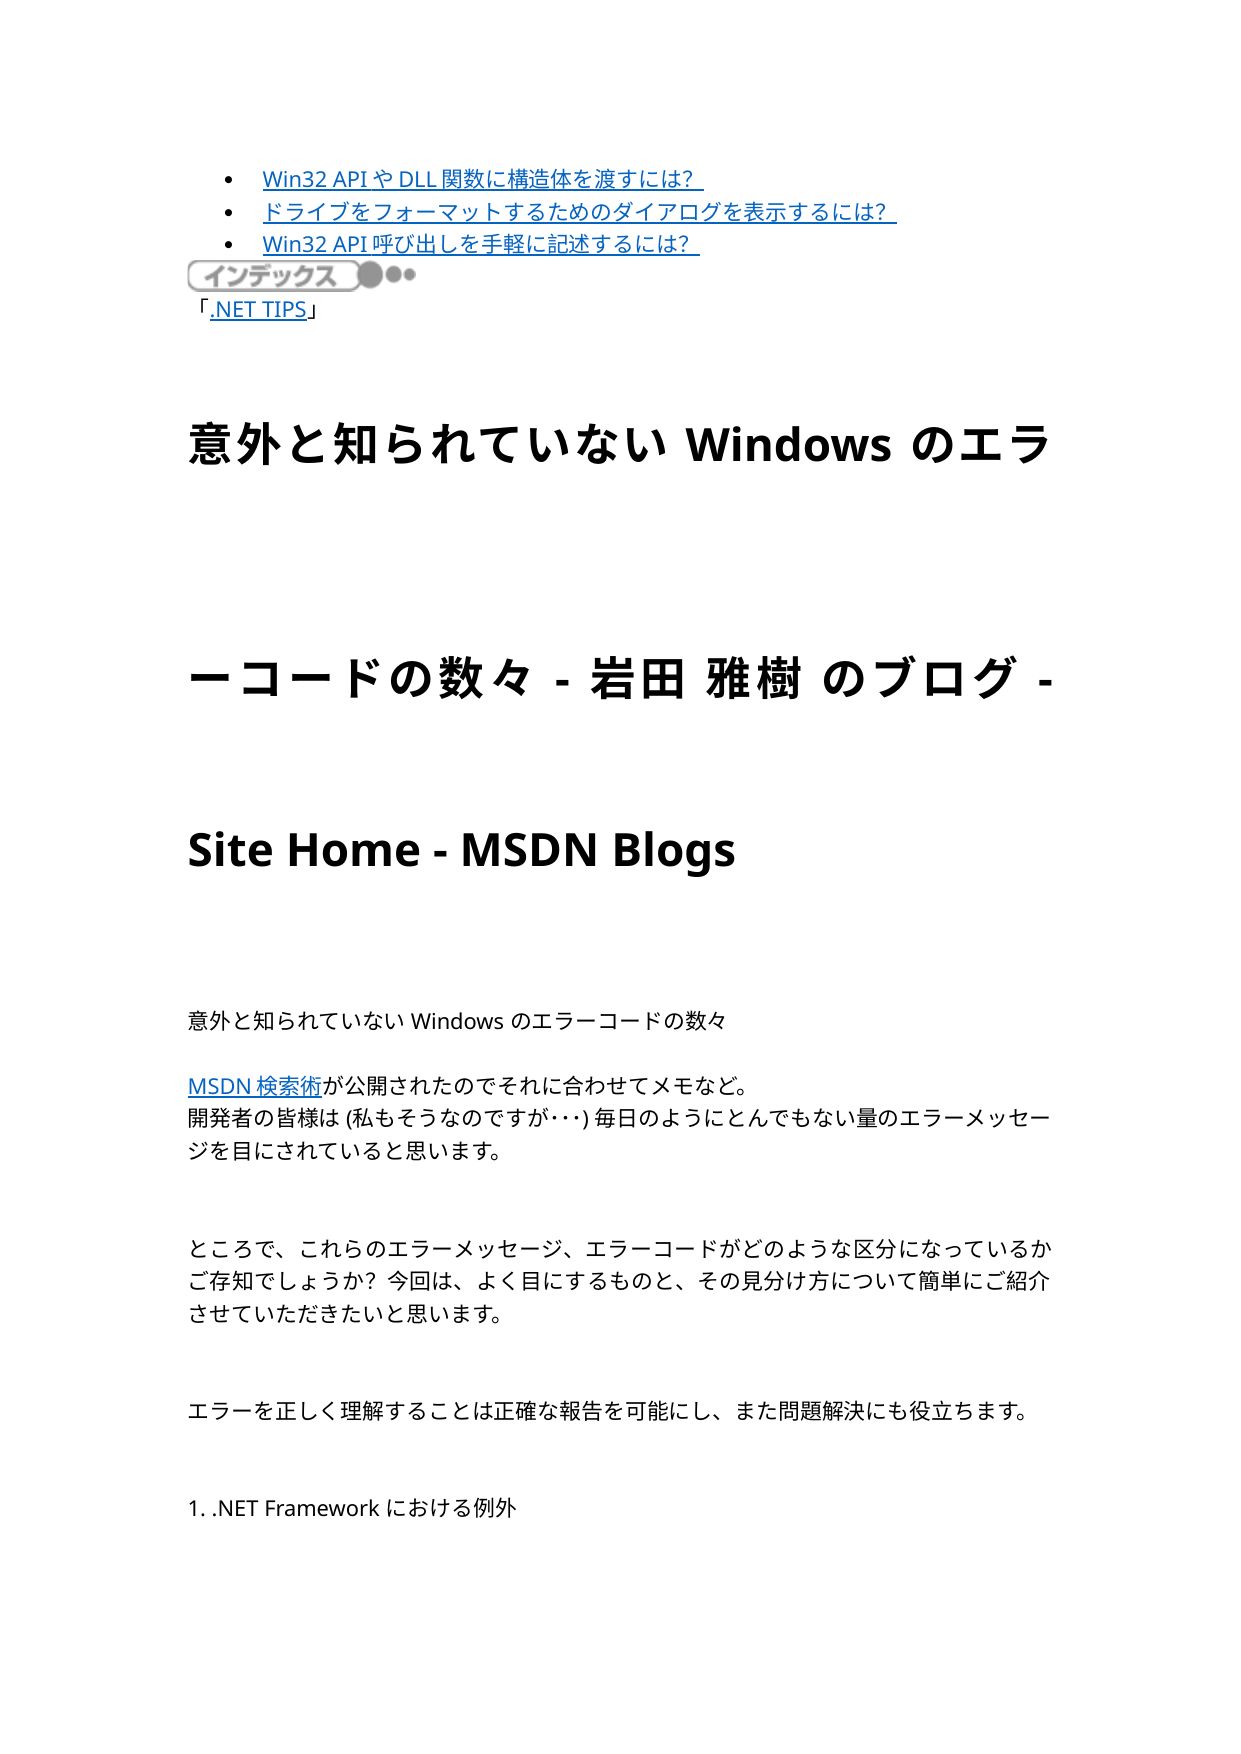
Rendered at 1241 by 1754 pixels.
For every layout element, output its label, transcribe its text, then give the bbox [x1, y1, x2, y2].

list ドライブをフォーマットするためのダイアログを表示するには？ [225, 194, 1053, 227]
text エラーを正しく理解することは正確な報告を可能にし、また問題解決にも役立ちます。 [187, 1394, 1053, 1426]
list Win32 APIやDLL関数に構造体を渡すには？ [225, 162, 1053, 194]
text 「.NET TIPS」 [187, 292, 1053, 324]
text ところで、これらのエラーメッセージ、エラーコードがどのような区分になっているかご存知でしょうか？今回は、よく目にするものと、その見分け方について簡単にご紹介させていただきたいと思います。 [187, 1231, 1053, 1329]
text 意外と知られていない Windows のエラーコードの数々 [187, 1004, 1053, 1036]
text MSDN検索術が公開されたのでそれに合わせてメモなど。 開発者の皆様は (私もそうなのですが･･･) 毎日のようにとんでもない量のエラーメッセージを目にされていると思います。 [187, 1069, 1053, 1166]
list Win32 API呼び出しを手軽に記述するには？ [225, 227, 1053, 259]
subtitle 意外と知られていない Windows のエラーコードの数々 - 岩田 雅樹 のブログ - Site Home - MSDN Blogs [187, 392, 1053, 881]
text 1. .NET Framework における例外 [187, 1491, 1053, 1524]
picture [187, 260, 416, 292]
